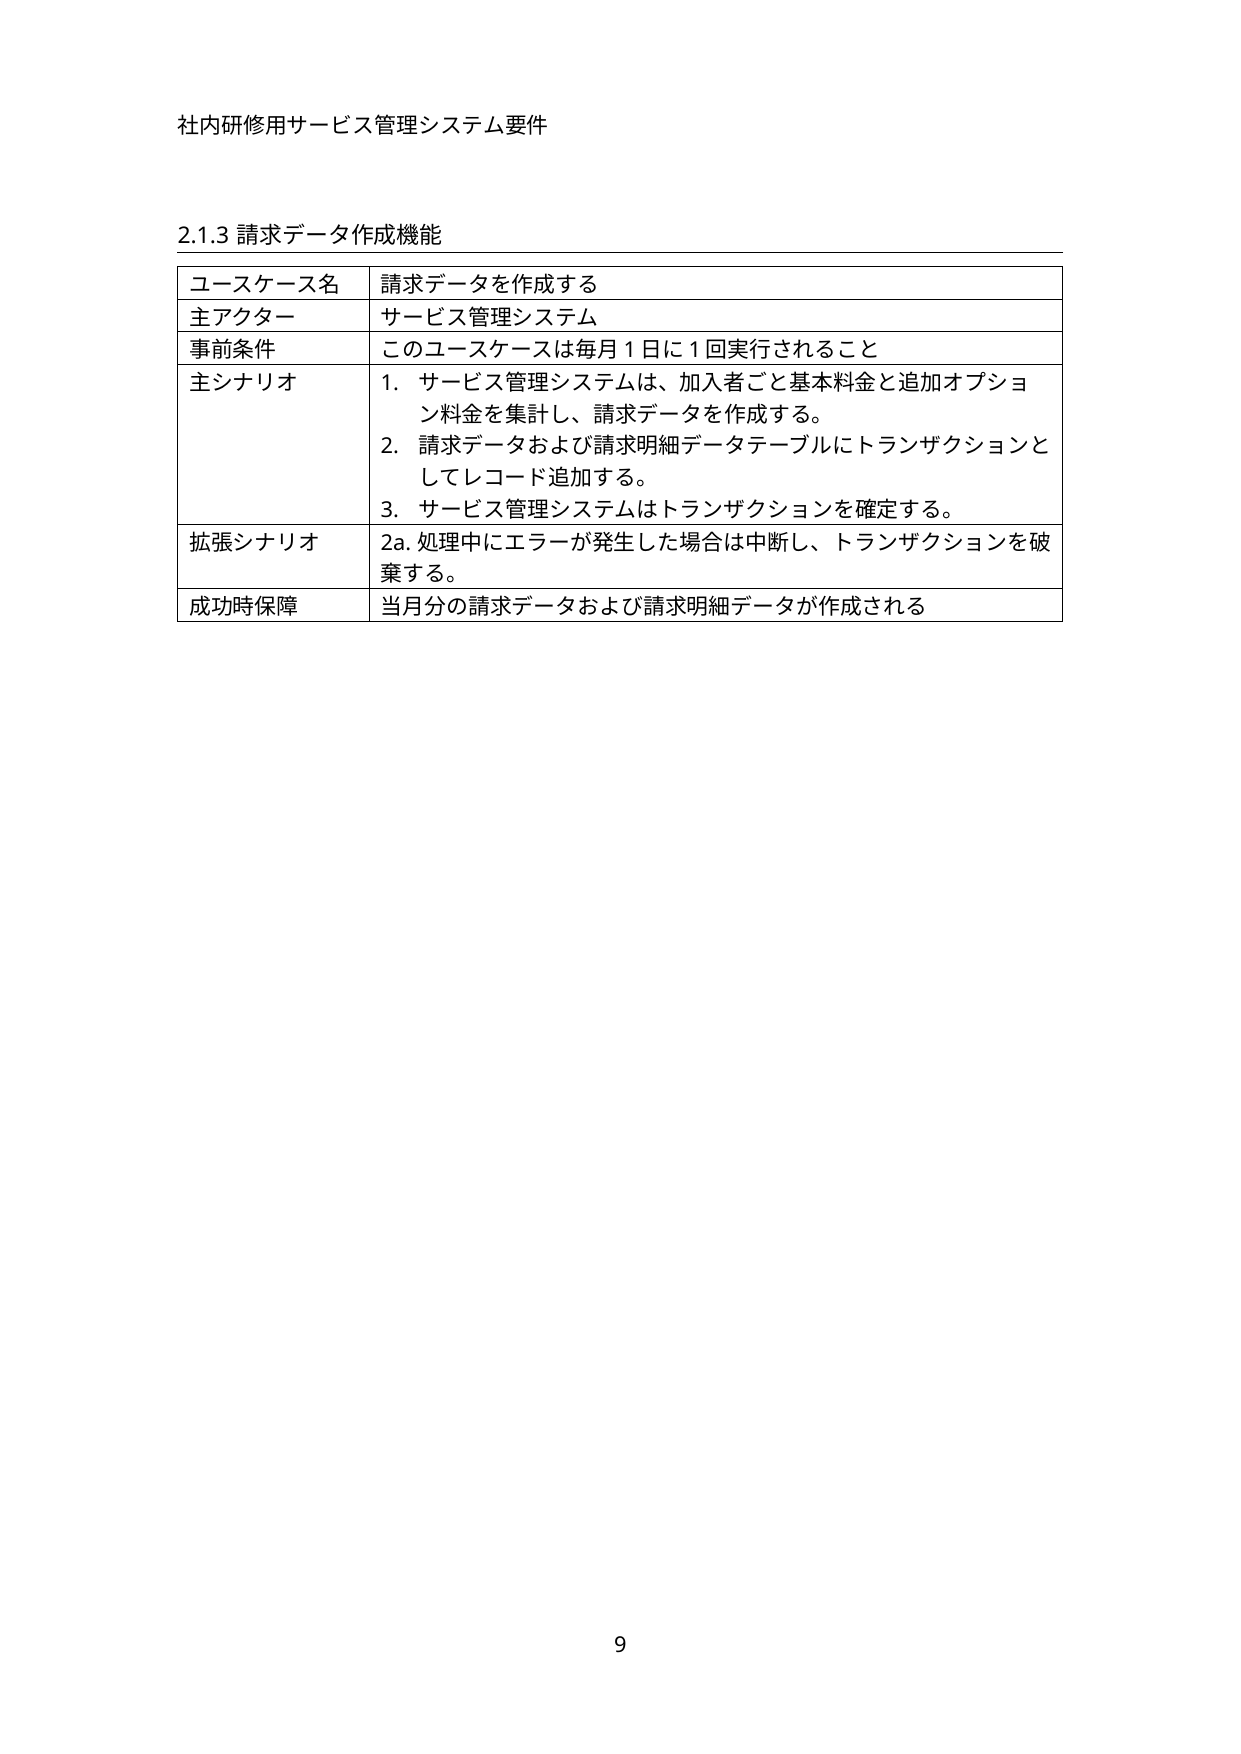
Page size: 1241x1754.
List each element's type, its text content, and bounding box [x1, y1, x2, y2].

table_cell このユースケースは毎月1日に1回実行されること [370, 332, 1062, 364]
table_cell サービス管理システムは、加入者ごと基本料金と追加オプション料金を集計し、請求データを作成する。 請求データおよび請求明細データテーブルにトランザクションとしてレコード追加する。 サービス管理システムはトランザクションを確定する。 [370, 365, 1062, 524]
table_cell 主シナリオ [178, 365, 369, 524]
table_cell 拡張シナリオ [178, 525, 369, 588]
table_cell 事前条件 [178, 332, 369, 364]
table_cell サービス管理システム [370, 300, 1062, 331]
table_cell 当月分の請求データおよび請求明細データが作成される [370, 589, 1062, 621]
table_cell 主アクター [178, 300, 369, 331]
table_cell 2a. 処理中にエラーが発生した場合は中断し、トランザクションを破棄する。 [370, 525, 1062, 588]
table_cell 成功時保障 [178, 589, 369, 621]
table_header ユースケース名 [178, 267, 369, 298]
table_header 請求データを作成する [370, 267, 1062, 298]
subtitle 請求データ作成機能 [177, 217, 1063, 252]
